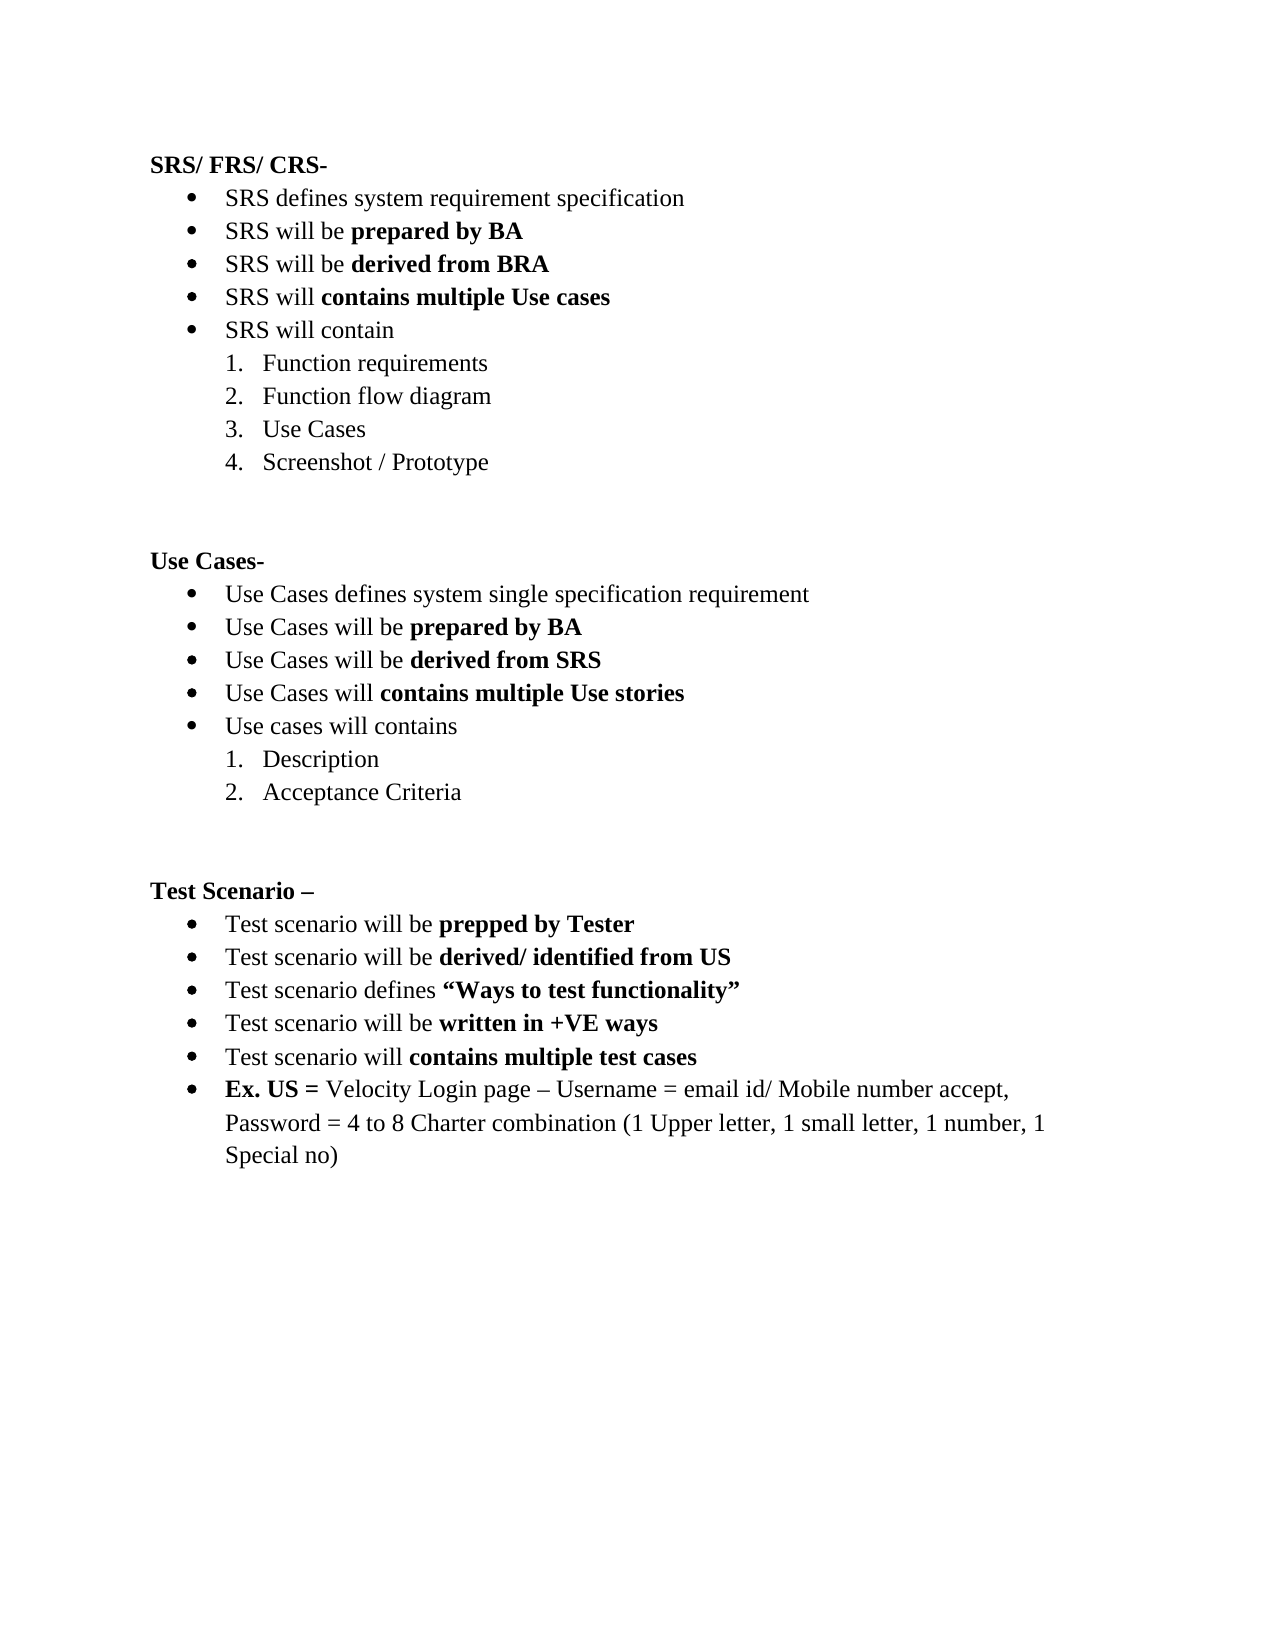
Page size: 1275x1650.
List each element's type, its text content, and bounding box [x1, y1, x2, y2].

list Description [225, 744, 1125, 773]
list Ex. US = Velocity Login page – Username = email id/ Mobile number accept, [187, 1074, 1125, 1103]
list Use Cases defines system single specification requirement [187, 579, 1125, 608]
list SRS defines system requirement specification [187, 183, 1125, 212]
list Use Cases will be prepared by BA [187, 612, 1125, 641]
list Test scenario will be derived/ identified from US [187, 942, 1125, 971]
text Use Cases- [150, 546, 1125, 575]
text Test Scenario – [150, 876, 1125, 905]
list SRS will be derived from BRA [187, 249, 1125, 278]
list Test scenario will be written in +VE ways [187, 1008, 1125, 1037]
list Test scenario defines “Ways to test functionality” [187, 976, 1125, 1004]
list Use cases will contains [187, 711, 1125, 740]
list Test scenario will be prepped by Tester [187, 909, 1125, 938]
list Password = 4 to 8 Charter combination (1 Upper letter, 1 small letter, 1 number, 1 Special no) [225, 1108, 1125, 1169]
list SRS will contain [187, 315, 1125, 344]
list Use Cases [225, 414, 1125, 443]
list SRS will be prepared by BA [187, 216, 1125, 245]
list SRS will contains multiple Use cases [187, 282, 1125, 311]
text SRS/ FRS/ CRS- [150, 150, 1125, 179]
list Acceptance Criteria [225, 777, 1125, 806]
list Test scenario will contains multiple test cases [187, 1042, 1125, 1070]
list Screenshot / Prototype [225, 447, 1125, 476]
list Use Cases will be derived from SRS [187, 645, 1125, 674]
list Function requirements [225, 348, 1125, 377]
list Function flow diagram [225, 381, 1125, 410]
list Use Cases will contains multiple Use stories [187, 678, 1125, 707]
